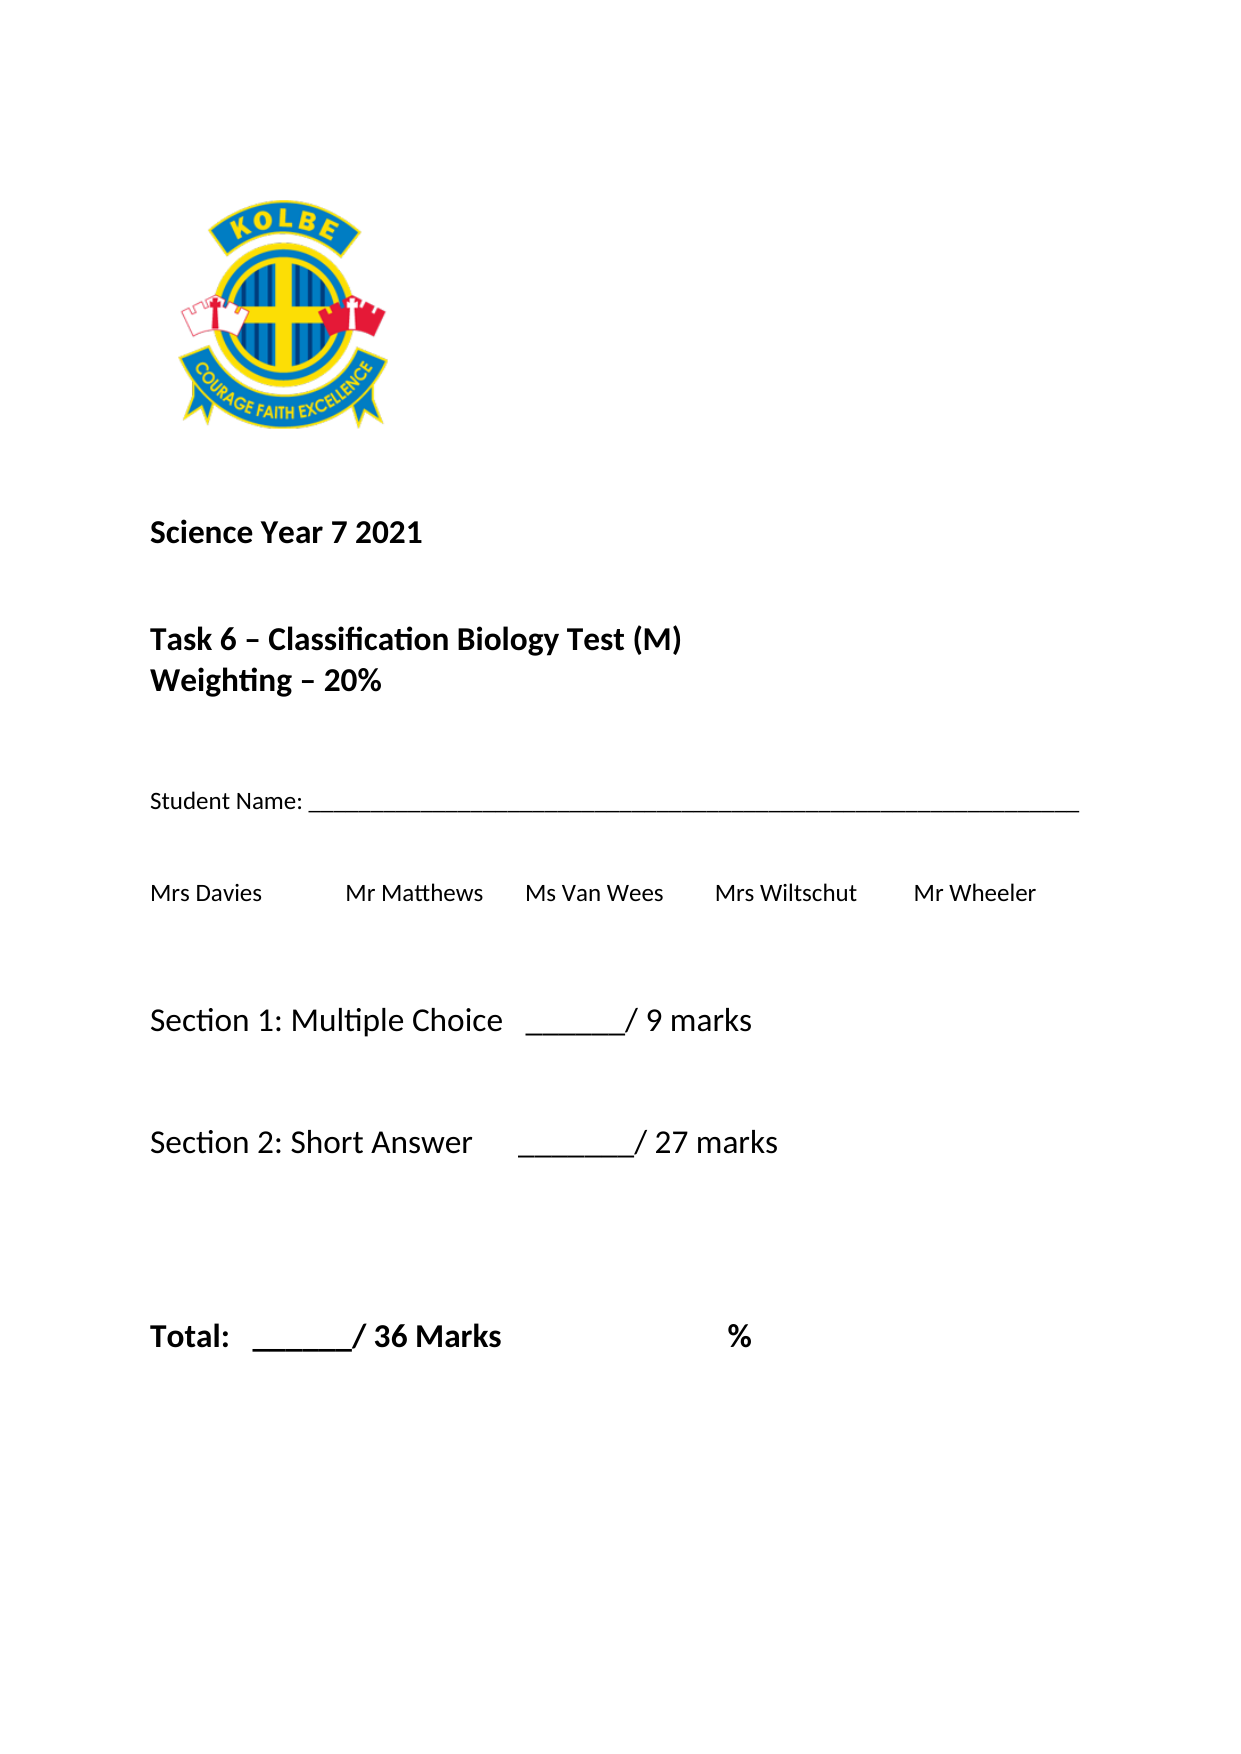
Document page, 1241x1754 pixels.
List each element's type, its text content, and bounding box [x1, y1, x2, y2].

text Weighting – 20% [150, 659, 1090, 699]
text Section 1: Multiple Choice ______/ 9 marks [150, 999, 1090, 1040]
text Section 2: Short Answer _______/ 27 marks [150, 1121, 1090, 1162]
text Task 6 – Classification Biology Test (M) [150, 618, 1090, 659]
text Student Name: ______________________________________________________________ [150, 786, 1090, 816]
picture [150, 190, 415, 455]
text Science Year 7 2021 [150, 512, 1090, 552]
text Total: ______/ 36 Marks % [150, 1315, 1090, 1355]
text Mrs Davies Mr Matthews Ms Van Wees Mrs Wiltschut Mr Wheeler [150, 877, 1090, 908]
